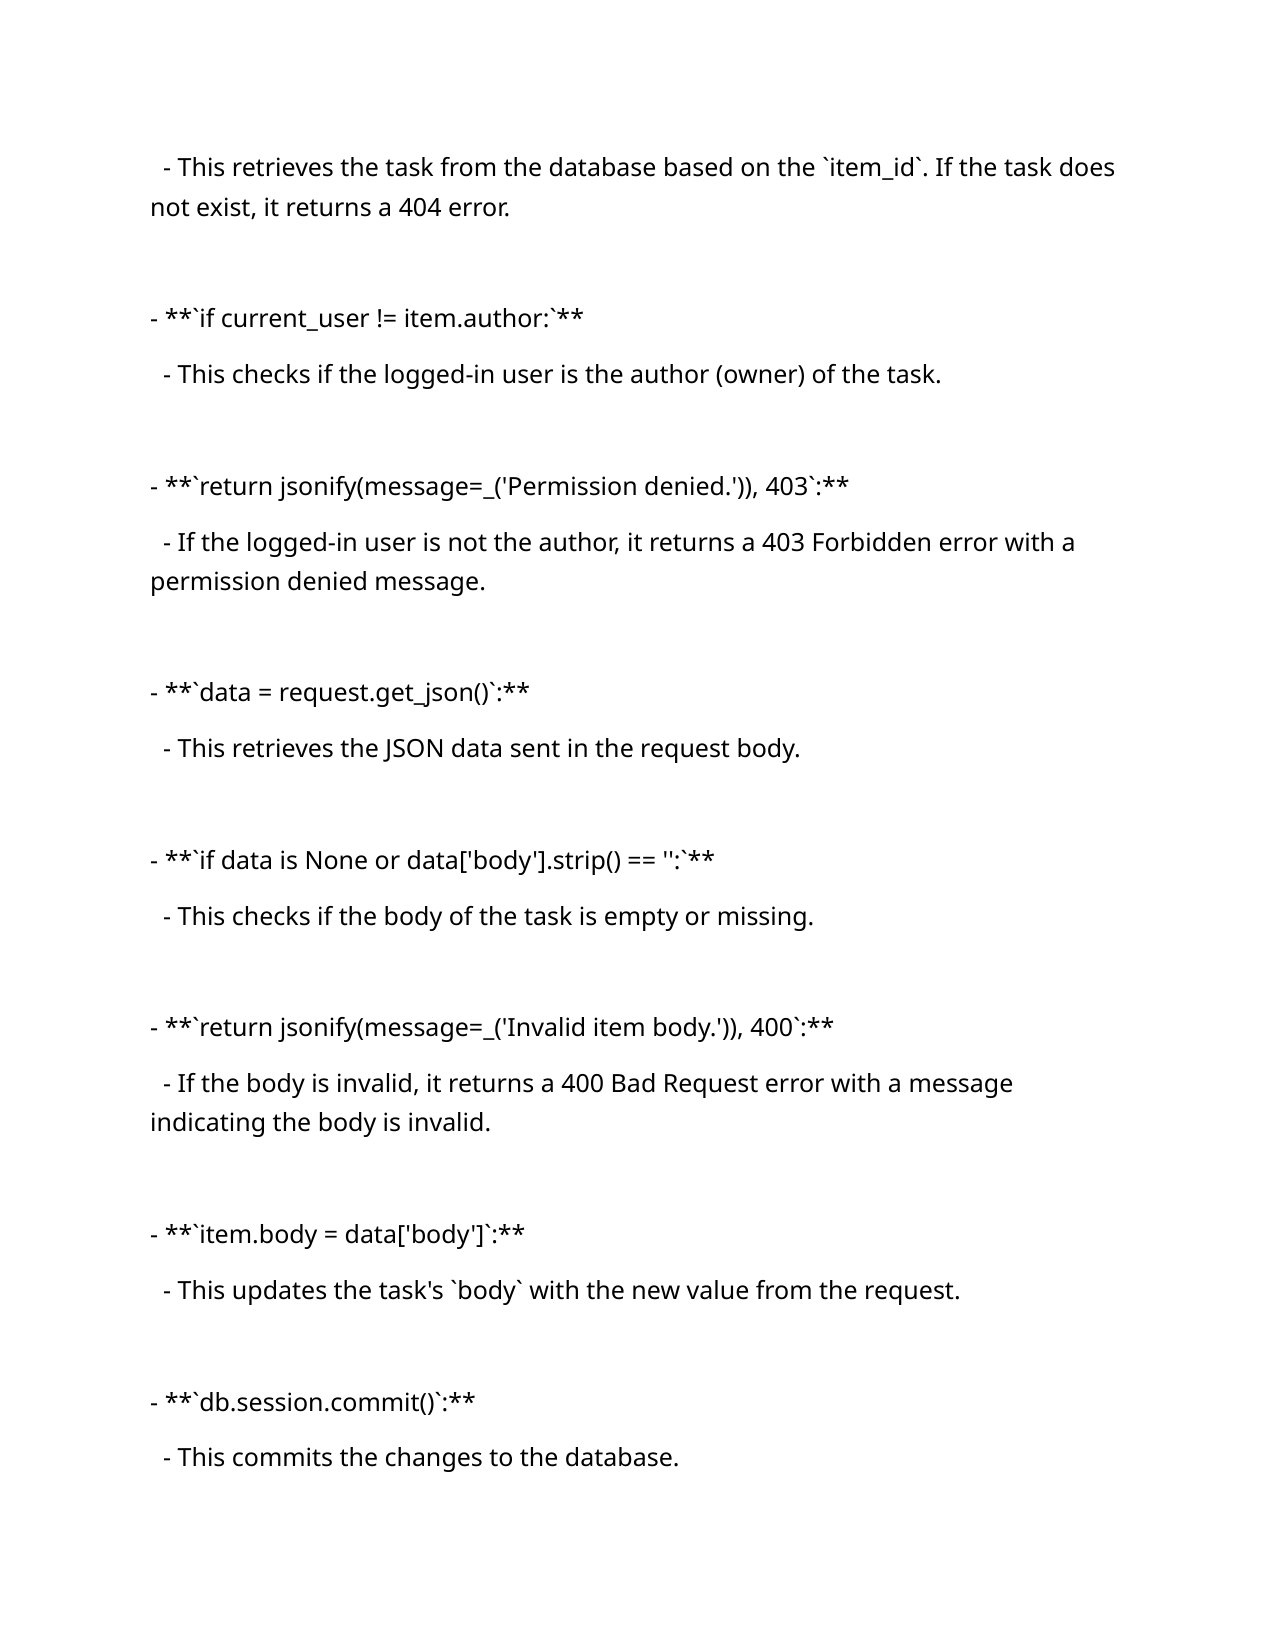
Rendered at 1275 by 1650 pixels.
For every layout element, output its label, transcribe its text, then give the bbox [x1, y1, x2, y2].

text - **`return jsonify(message=_('Permission denied.')), 403`:** [150, 468, 1125, 502]
text - This checks if the logged-in user is the author (owner) of the task. [150, 357, 1125, 391]
text - If the body is invalid, it returns a 400 Bad Request error with a message indicating the body is invalid. [150, 1066, 1125, 1139]
text - **`item.body = data['body']`:** [150, 1217, 1125, 1251]
text - This checks if the body of the task is empty or missing. [150, 898, 1125, 932]
text - This retrieves the JSON data sent in the request body. [150, 731, 1125, 765]
text - **`if current_user != item.author:`** [150, 301, 1125, 335]
text - This commits the changes to the database. [150, 1440, 1125, 1474]
text - This retrieves the task from the database based on the `item_id`. If the task does not exist, it returns a 404 error. [150, 150, 1125, 223]
text - **`if data is None or data['body'].strip() == '':`** [150, 842, 1125, 877]
text - If the logged-in user is not the author, it returns a 403 Forbidden error with a permission denied message. [150, 524, 1125, 597]
text - **`data = request.get_json()`:** [150, 675, 1125, 709]
text - **`return jsonify(message=_('Invalid item body.')), 400`:** [150, 1010, 1125, 1044]
text - **`db.session.commit()`:** [150, 1384, 1125, 1418]
text - This updates the task's `body` with the new value from the request. [150, 1272, 1125, 1307]
